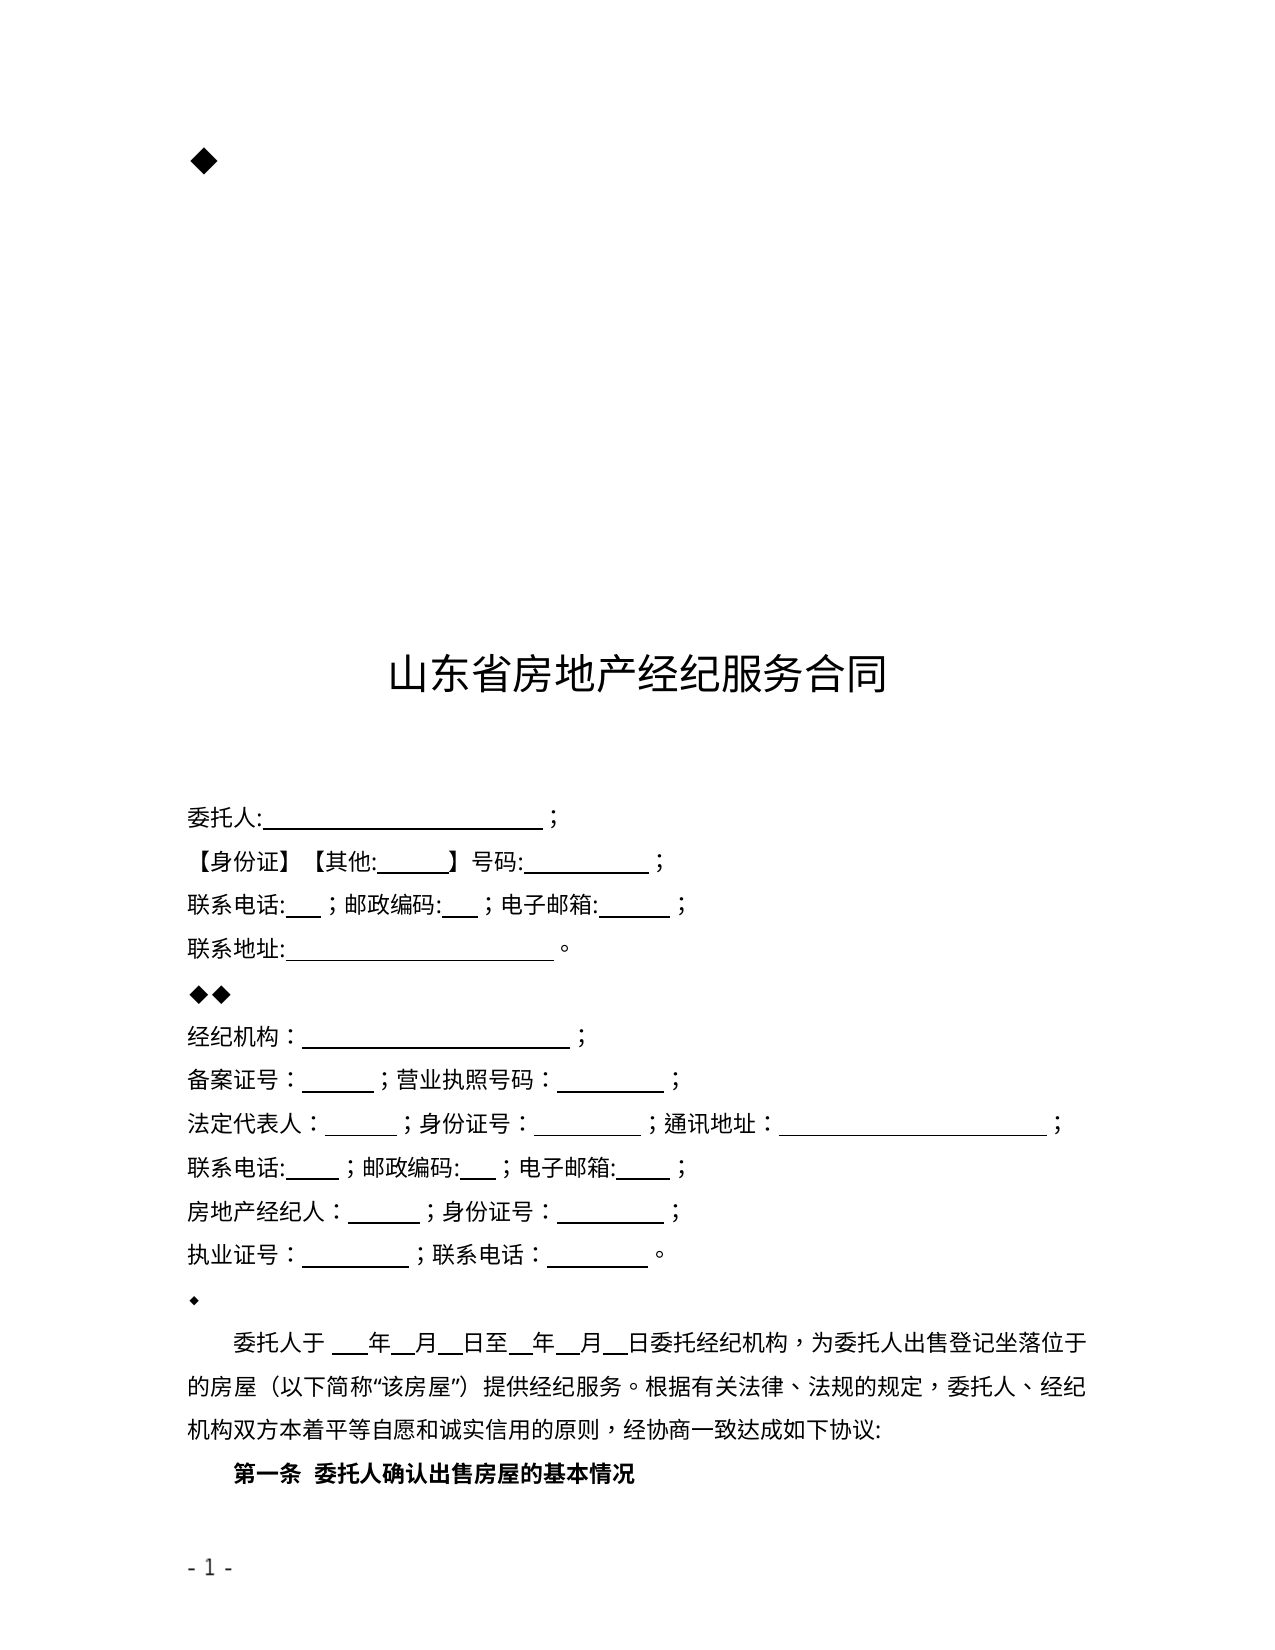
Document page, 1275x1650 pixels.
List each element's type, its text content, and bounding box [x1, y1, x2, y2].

text 第一条 委托人确认出售房屋的基本情况 [187, 1446, 1087, 1489]
text 法定代表人： ；身份证号： ；通讯地址： ； [187, 1096, 1087, 1139]
text 备案证号： ；营业执照号码： ； [187, 1052, 1087, 1096]
text 委托人: ； [187, 789, 1087, 833]
text 房地产经纪人： ；身份证号： ； [187, 1183, 1087, 1227]
text 联系地址: 。 [187, 921, 1087, 964]
text 【身份证】【其他: 】号码: ； [187, 833, 1087, 877]
text 联系电话: ；邮政编码: ；电子邮箱: ； [187, 877, 1087, 921]
text 山东省房地产经纪服务合同 [187, 645, 1087, 702]
text 委托人于 年 月 日至 年 月 日委托经纪机构，为委托人出售登记坐落位于 的房屋（以下简称“该房屋”）提供经纪服务。根据有关法律、法规的规定，委托人、经纪机构双方本着平等自愿和诚实信用的原则，经协商一致达成如下协议: [187, 1314, 1087, 1446]
text 执业证号： ；联系电话： 。 [187, 1227, 1087, 1271]
text 经纪机构： ； [187, 1008, 1087, 1052]
picture [187, 1554, 232, 1582]
text 联系电话: ；邮政编码: ；电子邮箱: ； [187, 1139, 1087, 1183]
